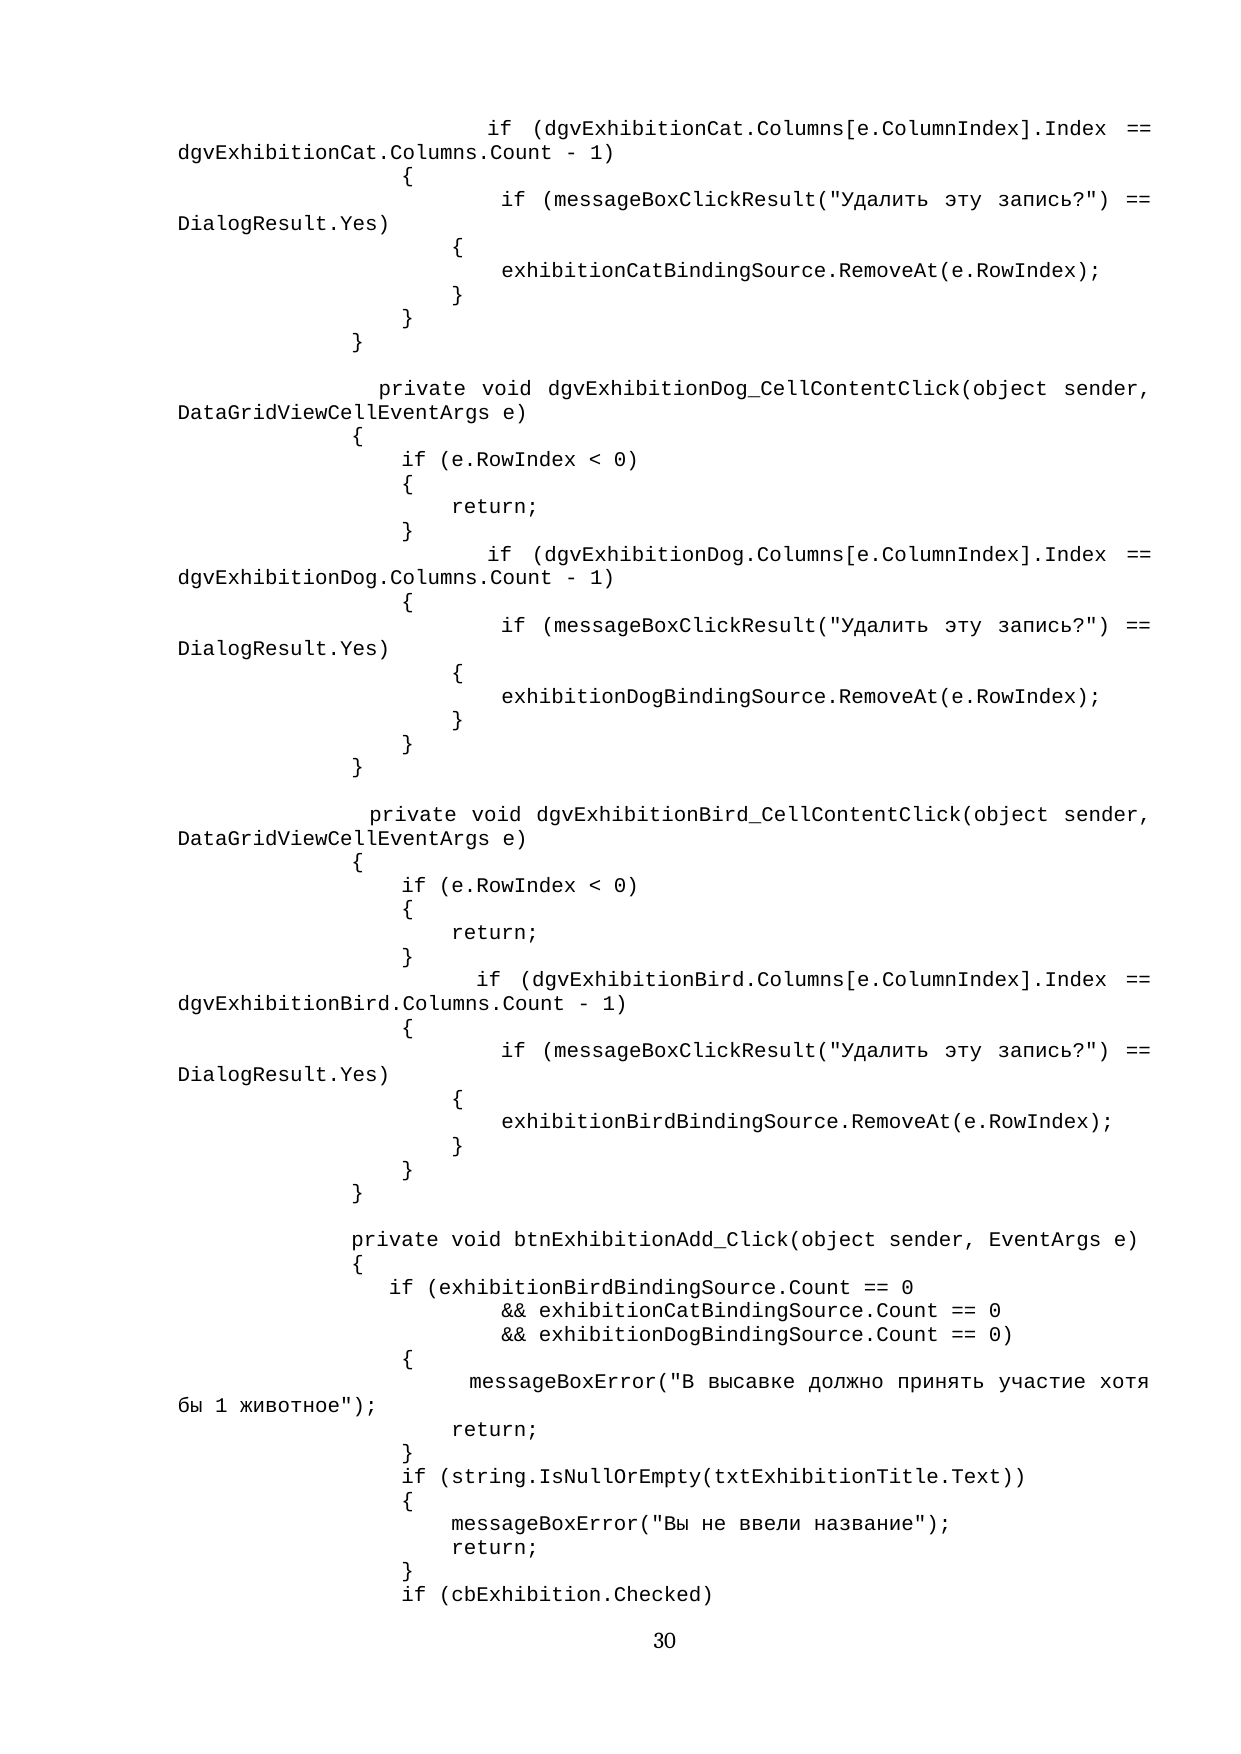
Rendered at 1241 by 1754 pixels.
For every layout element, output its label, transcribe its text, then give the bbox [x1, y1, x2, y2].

text return; [177, 1537, 1152, 1561]
text exhibitionCatBindingSource.RemoveAt(e.RowIndex); [177, 260, 1152, 284]
text messageBoxError("Вы не ввели название"); [177, 1513, 1152, 1537]
text } [177, 284, 1152, 307]
text return; [177, 1419, 1152, 1442]
text { [177, 662, 1152, 686]
text private void dgvExhibitionBird_CellContentClick(object sender, DataGridViewCellEventArgs e) [177, 804, 1152, 851]
text } [177, 1182, 1152, 1206]
text { [177, 1253, 1152, 1277]
text if (dgvExhibitionDog.Columns[e.ColumnIndex].Index == dgvExhibitionDog.Columns.Count - 1) [177, 544, 1152, 591]
text { [177, 1348, 1152, 1371]
text } [177, 520, 1152, 544]
text } [177, 1442, 1152, 1466]
text if (messageBoxClickResult("Удалить эту запись?") == DialogResult.Yes) [177, 615, 1152, 662]
text if (messageBoxClickResult("Удалить эту запись?") == DialogResult.Yes) [177, 189, 1152, 236]
text { [177, 1489, 1152, 1513]
text private void dgvExhibitionDog_CellContentClick(object sender, DataGridViewCellEventArgs e) [177, 378, 1152, 426]
text return; [177, 922, 1152, 946]
text exhibitionDogBindingSource.RemoveAt(e.RowIndex); [177, 686, 1152, 709]
text } [177, 757, 1152, 780]
text if (exhibitionBirdBindingSource.Count == 0 [177, 1277, 1152, 1300]
text } [177, 307, 1152, 331]
text if (e.RowIndex < 0) [177, 875, 1152, 898]
text { [177, 165, 1152, 189]
text { [177, 236, 1152, 260]
text if (messageBoxClickResult("Удалить эту запись?") == DialogResult.Yes) [177, 1040, 1152, 1088]
text if (dgvExhibitionBird.Columns[e.ColumnIndex].Index == dgvExhibitionBird.Columns.Count - 1) [177, 969, 1152, 1017]
text } [177, 1561, 1152, 1584]
text } [177, 733, 1152, 757]
text } [177, 946, 1152, 969]
text if (cbExhibition.Checked) [177, 1584, 1152, 1608]
text return; [177, 496, 1152, 520]
text { [177, 1017, 1152, 1040]
text if (dgvExhibitionCat.Columns[e.ColumnIndex].Index == dgvExhibitionCat.Columns.Count - 1) [177, 118, 1152, 165]
text exhibitionBirdBindingSource.RemoveAt(e.RowIndex); [177, 1111, 1152, 1135]
text messageBoxError("В высавке должно принять участие хотя бы 1 животное"); [177, 1371, 1152, 1419]
text { [177, 426, 1152, 449]
text } [177, 1158, 1152, 1182]
text { [177, 473, 1152, 496]
text private void btnExhibitionAdd_Click(object sender, EventArgs e) [177, 1229, 1152, 1253]
text && exhibitionCatBindingSource.Count == 0 [177, 1300, 1152, 1324]
text } [177, 709, 1152, 733]
text if (e.RowIndex < 0) [177, 449, 1152, 473]
text && exhibitionDogBindingSource.Count == 0) [177, 1324, 1152, 1348]
text } [177, 331, 1152, 354]
text { [177, 591, 1152, 615]
text if (string.IsNullOrEmpty(txtExhibitionTitle.Text)) [177, 1466, 1152, 1489]
text } [177, 1135, 1152, 1158]
text { [177, 898, 1152, 922]
text { [177, 851, 1152, 875]
text { [177, 1088, 1152, 1111]
